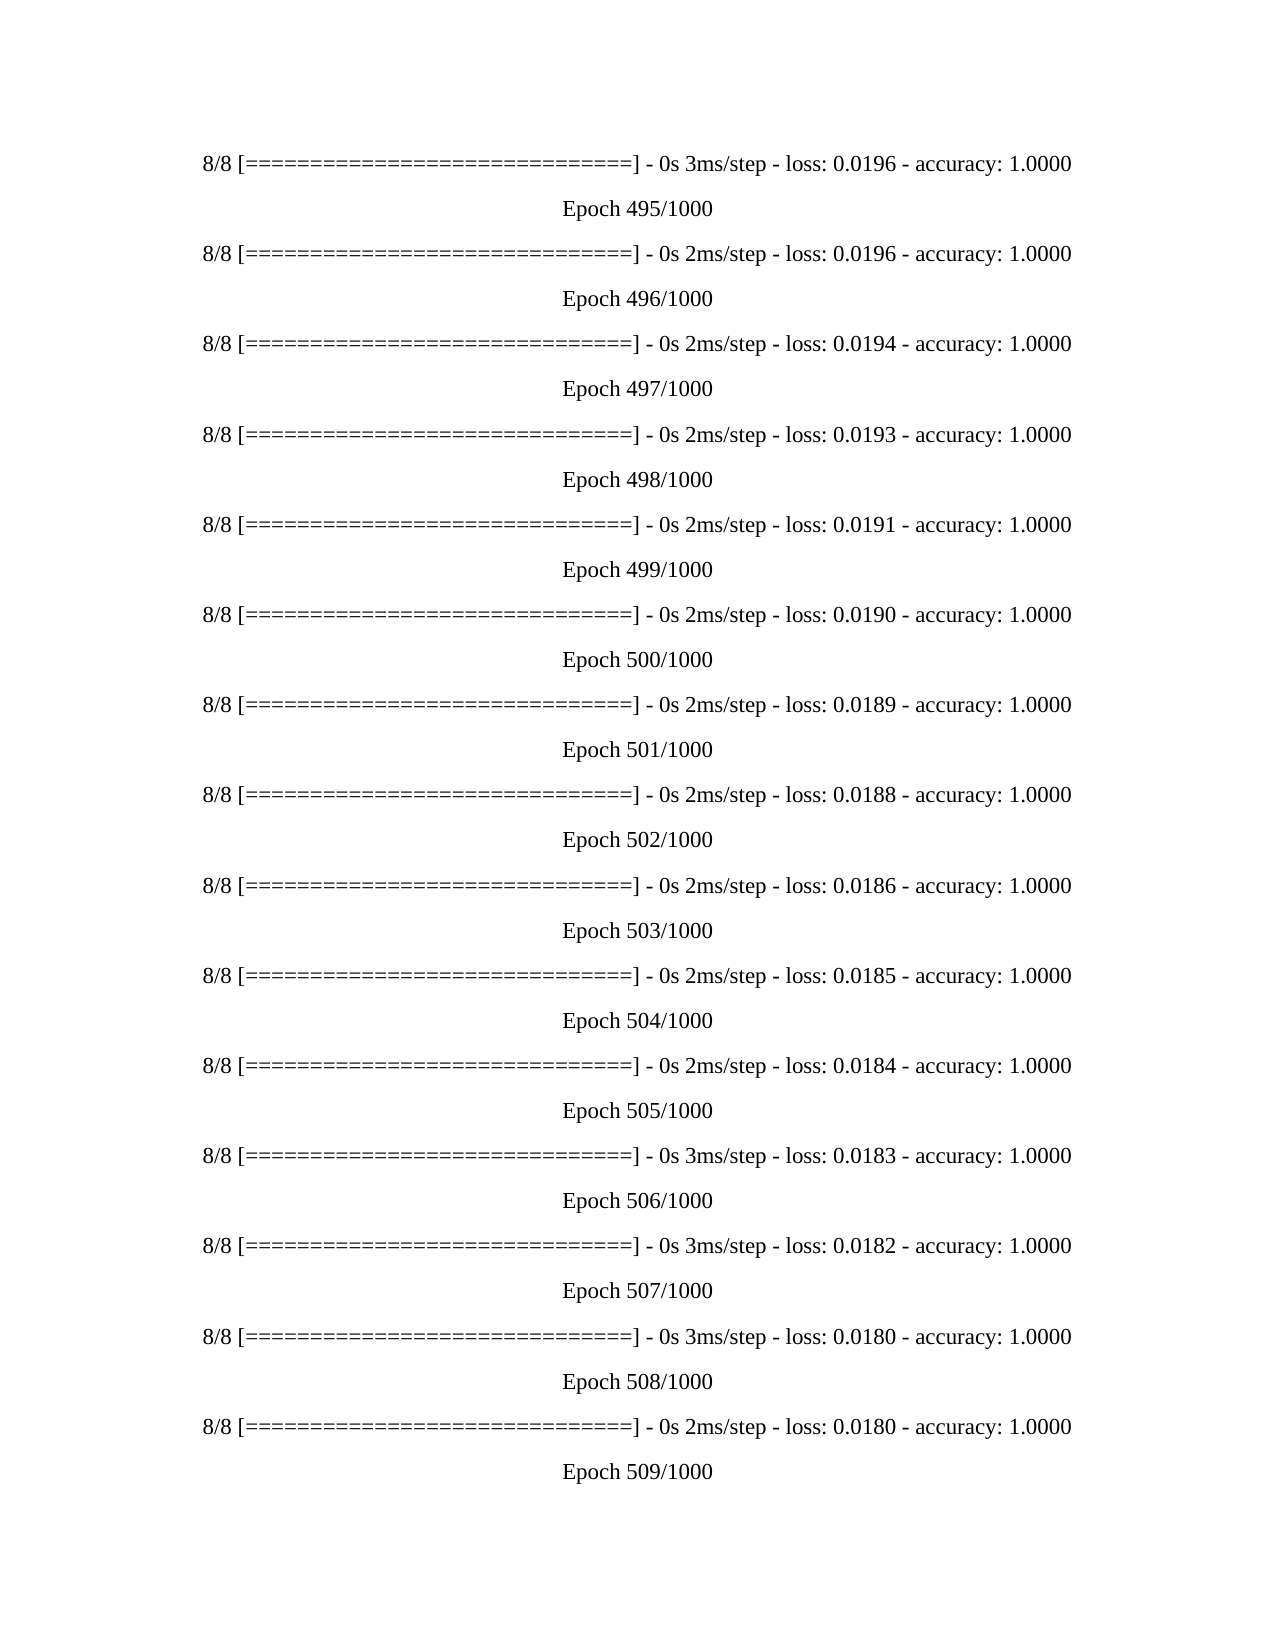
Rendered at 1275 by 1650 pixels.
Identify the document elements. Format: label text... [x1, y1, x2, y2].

text 8/8 [==============================] - 0s 2ms/step - loss: 0.0189 - accuracy: 1.0000 [150, 691, 1125, 718]
text Epoch 496/1000 [150, 285, 1125, 312]
text 8/8 [==============================] - 0s 3ms/step - loss: 0.0183 - accuracy: 1.0000 [150, 1142, 1125, 1169]
text 8/8 [==============================] - 0s 3ms/step - loss: 0.0196 - accuracy: 1.0000 [150, 150, 1125, 176]
text 8/8 [==============================] - 0s 2ms/step - loss: 0.0180 - accuracy: 1.0000 [150, 1413, 1125, 1439]
text Epoch 508/1000 [150, 1368, 1125, 1394]
text 8/8 [==============================] - 0s 2ms/step - loss: 0.0191 - accuracy: 1.0000 [150, 511, 1125, 537]
text 8/8 [==============================] - 0s 2ms/step - loss: 0.0185 - accuracy: 1.0000 [150, 962, 1125, 988]
text 8/8 [==============================] - 0s 2ms/step - loss: 0.0194 - accuracy: 1.0000 [150, 330, 1125, 357]
text 8/8 [==============================] - 0s 3ms/step - loss: 0.0182 - accuracy: 1.0000 [150, 1232, 1125, 1259]
text Epoch 500/1000 [150, 646, 1125, 672]
text 8/8 [==============================] - 0s 2ms/step - loss: 0.0190 - accuracy: 1.0000 [150, 601, 1125, 627]
text Epoch 503/1000 [150, 917, 1125, 943]
text Epoch 506/1000 [150, 1187, 1125, 1214]
text Epoch 497/1000 [150, 376, 1125, 402]
text 8/8 [==============================] - 0s 2ms/step - loss: 0.0186 - accuracy: 1.0000 [150, 872, 1125, 898]
text Epoch 499/1000 [150, 556, 1125, 582]
text 8/8 [==============================] - 0s 2ms/step - loss: 0.0188 - accuracy: 1.0000 [150, 781, 1125, 808]
text Epoch 505/1000 [150, 1097, 1125, 1123]
text Epoch 495/1000 [150, 195, 1125, 221]
text Epoch 507/1000 [150, 1278, 1125, 1304]
text 8/8 [==============================] - 0s 2ms/step - loss: 0.0196 - accuracy: 1.0000 [150, 240, 1125, 267]
text Epoch 504/1000 [150, 1007, 1125, 1033]
text 8/8 [==============================] - 0s 2ms/step - loss: 0.0193 - accuracy: 1.0000 [150, 421, 1125, 447]
text Epoch 502/1000 [150, 827, 1125, 853]
text 8/8 [==============================] - 0s 2ms/step - loss: 0.0184 - accuracy: 1.0000 [150, 1052, 1125, 1078]
text Epoch 509/1000 [150, 1458, 1125, 1484]
text Epoch 498/1000 [150, 466, 1125, 492]
text Epoch 501/1000 [150, 736, 1125, 763]
text 8/8 [==============================] - 0s 3ms/step - loss: 0.0180 - accuracy: 1.0000 [150, 1323, 1125, 1349]
